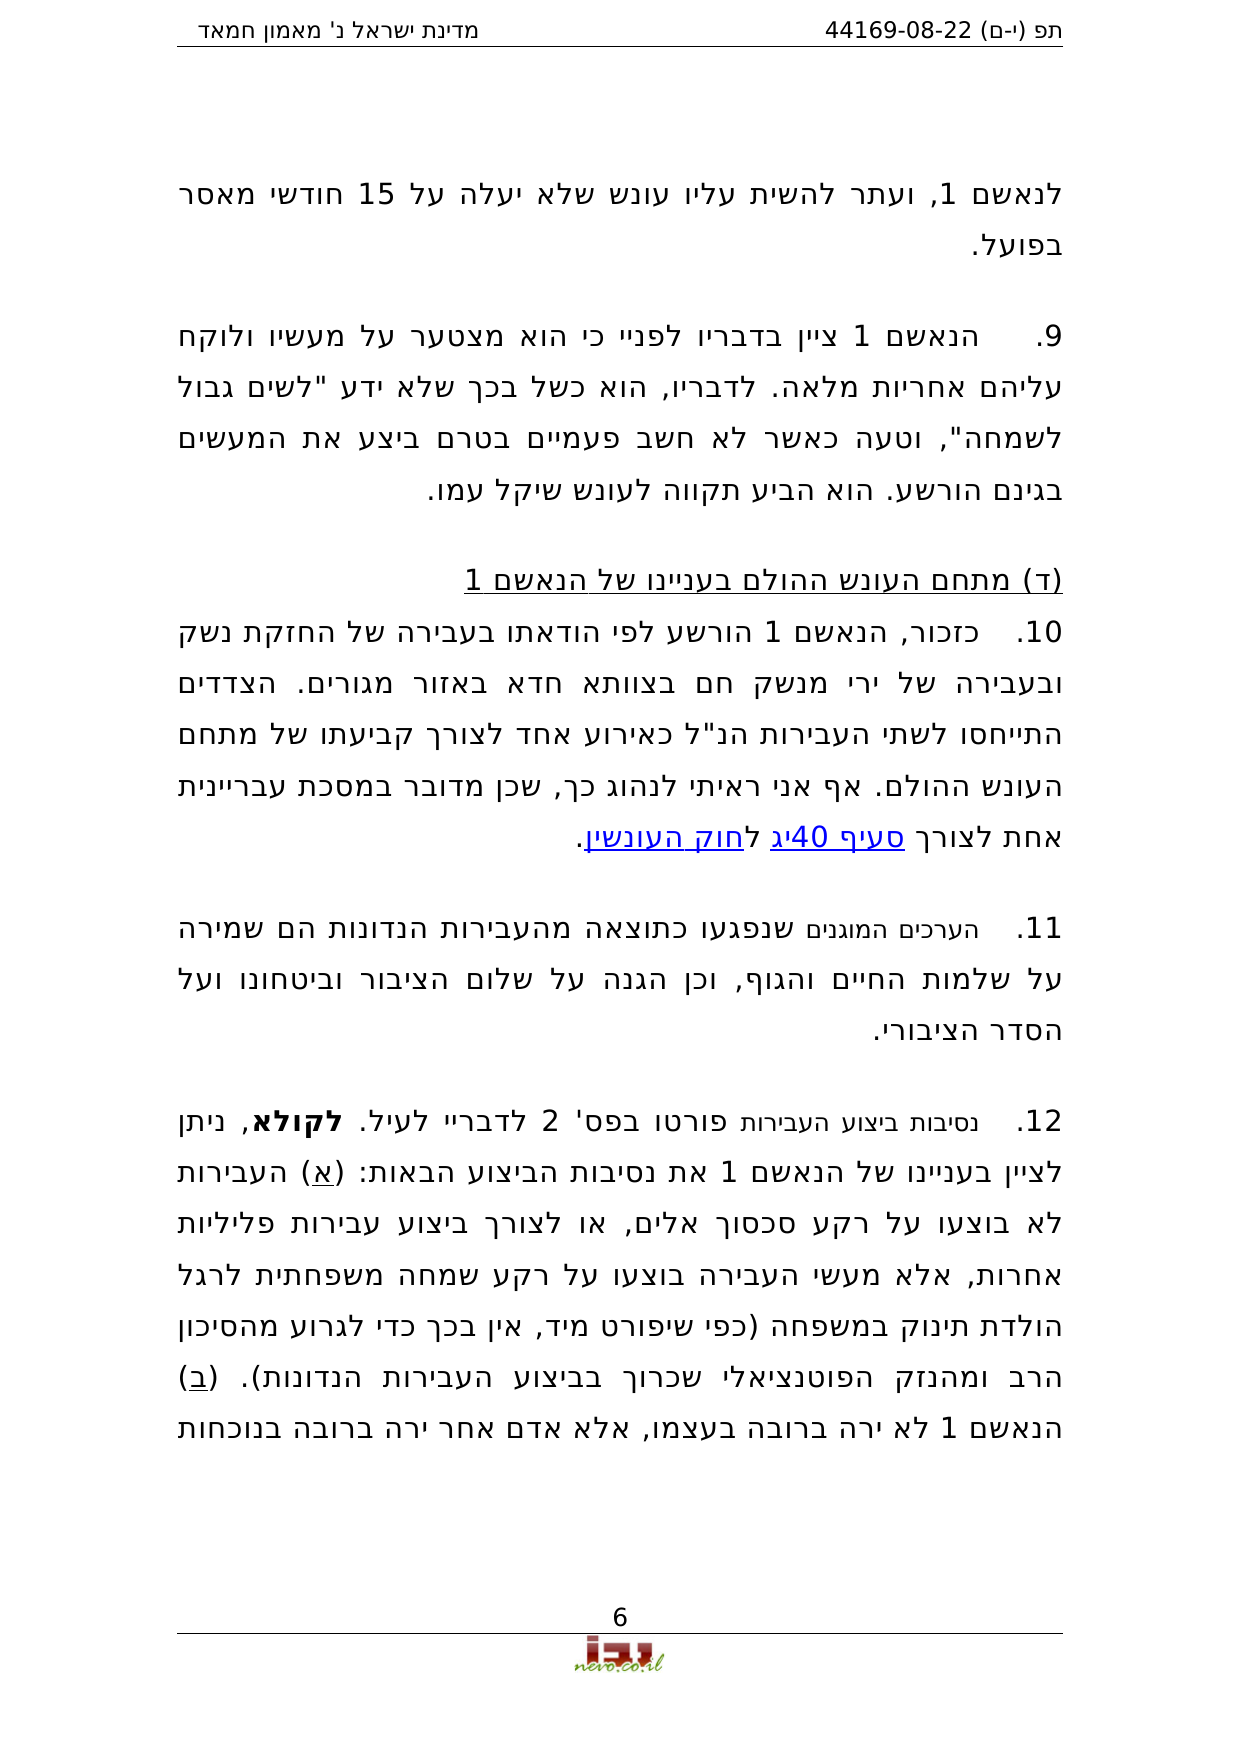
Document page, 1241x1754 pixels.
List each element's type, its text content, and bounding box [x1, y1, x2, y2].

text 9. הנאשם 1 ציין בדבריו לפניי כי הוא מצטער על מעשיו ולוקח עליהם אחריות מלאה. לדבריו, הוא כשל בכך שלא ידע "לשים גבול לשמחה", וטעה כאשר לא חשב פעמיים בטרם ביצע את המעשים בגינם הורשע. הוא הביע תקווה לעונש שיקל עמו. [177, 319, 1063, 507]
picture [574, 1635, 666, 1673]
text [177, 1104, 1063, 1446]
text 11. הערכים המוגנים שנפגעו כתוצאה מהעבירות הנדונות הם שמירה על שלמות החיים והגוף, וכן הגנה על שלום הציבור וביטחונו ועל הסדר הציבורי. [177, 911, 1063, 1047]
text 10. כזכור, הנאשם 1 הורשע לפי הודאתו בעבירה של החזקת נשק ובעבירה של ירי מנשק חם בצוותא חדא באזור מגורים. הצדדים התייחסו לשתי העבירות הנ"ל כאירוע אחד לצורך קביעתו של מתחם העונש ההולם. אף אני ראיתי לנהוג כך, שכן מדובר במסכת עבריינית אחת לצורך סעיף 40יג לחוק העונשין. [177, 615, 1063, 854]
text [177, 177, 1063, 262]
text (ד) מתחם העונש ההולם בעניינו של הנאשם 1 [177, 563, 1063, 598]
